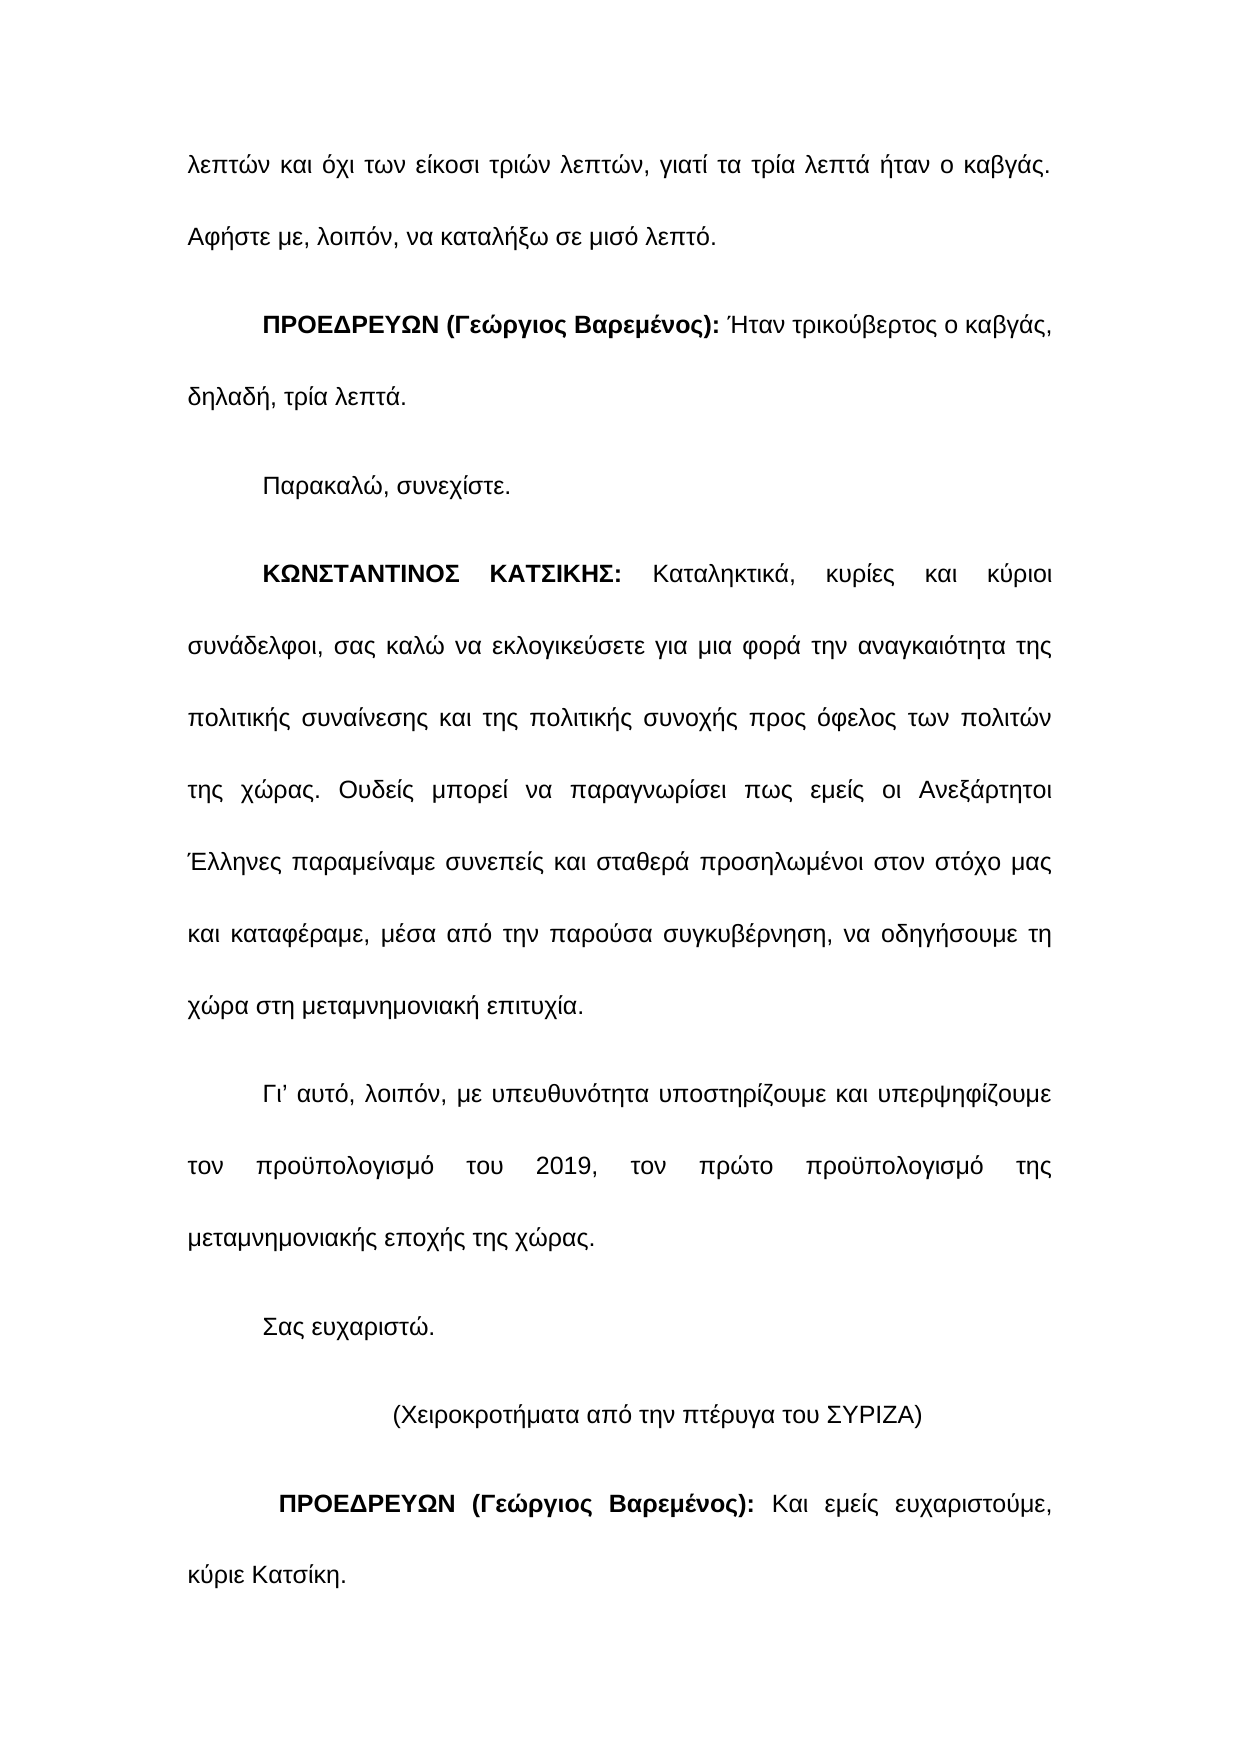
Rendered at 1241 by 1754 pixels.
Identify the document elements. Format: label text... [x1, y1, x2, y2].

text ΚΩΝΣΤΑΝΤΙΝΟΣ ΚΑΤΣΙΚΗΣ: Καταληκτικά, κυρίες και κύριοι συνάδελφοι, σας καλώ να εκλογικεύσετε για μια φορά την αναγκαιότητα της πολιτικής συναίνεσης και της πολιτικής συνοχής προς όφελος των πολιτών της χώρας. Ουδείς μπορεί να παραγνωρίσει πως εμείς οι Ανεξάρτητοι Έλληνες παραμείναμε συνεπείς και σταθερά προσηλωμένοι στον στόχο μας και καταφέραμε, μέσα από την παρούσα συγκυβέρνηση, να οδηγήσουμε τη χώρα στη μεταμνημονιακή επιτυχία. [187, 559, 1053, 1019]
text ΠΡΟΕΔΡΕΥΩΝ (Γεώργιος Βαρεμένος): Και εμείς ευχαριστούμε, κύριε Κατσίκη. [187, 1488, 1053, 1589]
text Σας ευχαριστώ. [187, 1311, 1053, 1340]
text Γι’ αυτό, λοιπόν, με υπευθυνότητα υποστηρίζουμε και υπερψηφίζουμε τον προϋπολογισμό του 2019, τον πρώτο προϋπολογισμό της μεταμνημονιακής εποχής της χώρας. [187, 1079, 1053, 1252]
text (Χειροκροτήματα από την πτέρυγα του ΣΥΡΙΖΑ) [187, 1400, 1053, 1429]
text Παρακαλώ, συνεχίστε. [187, 471, 1053, 499]
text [187, 150, 1053, 251]
text ΠΡΟΕΔΡΕΥΩΝ (Γεώργιος Βαρεμένος): Ήταν τρικούβερτος ο καβγάς, δηλαδή, τρία λεπτά. [187, 310, 1053, 411]
